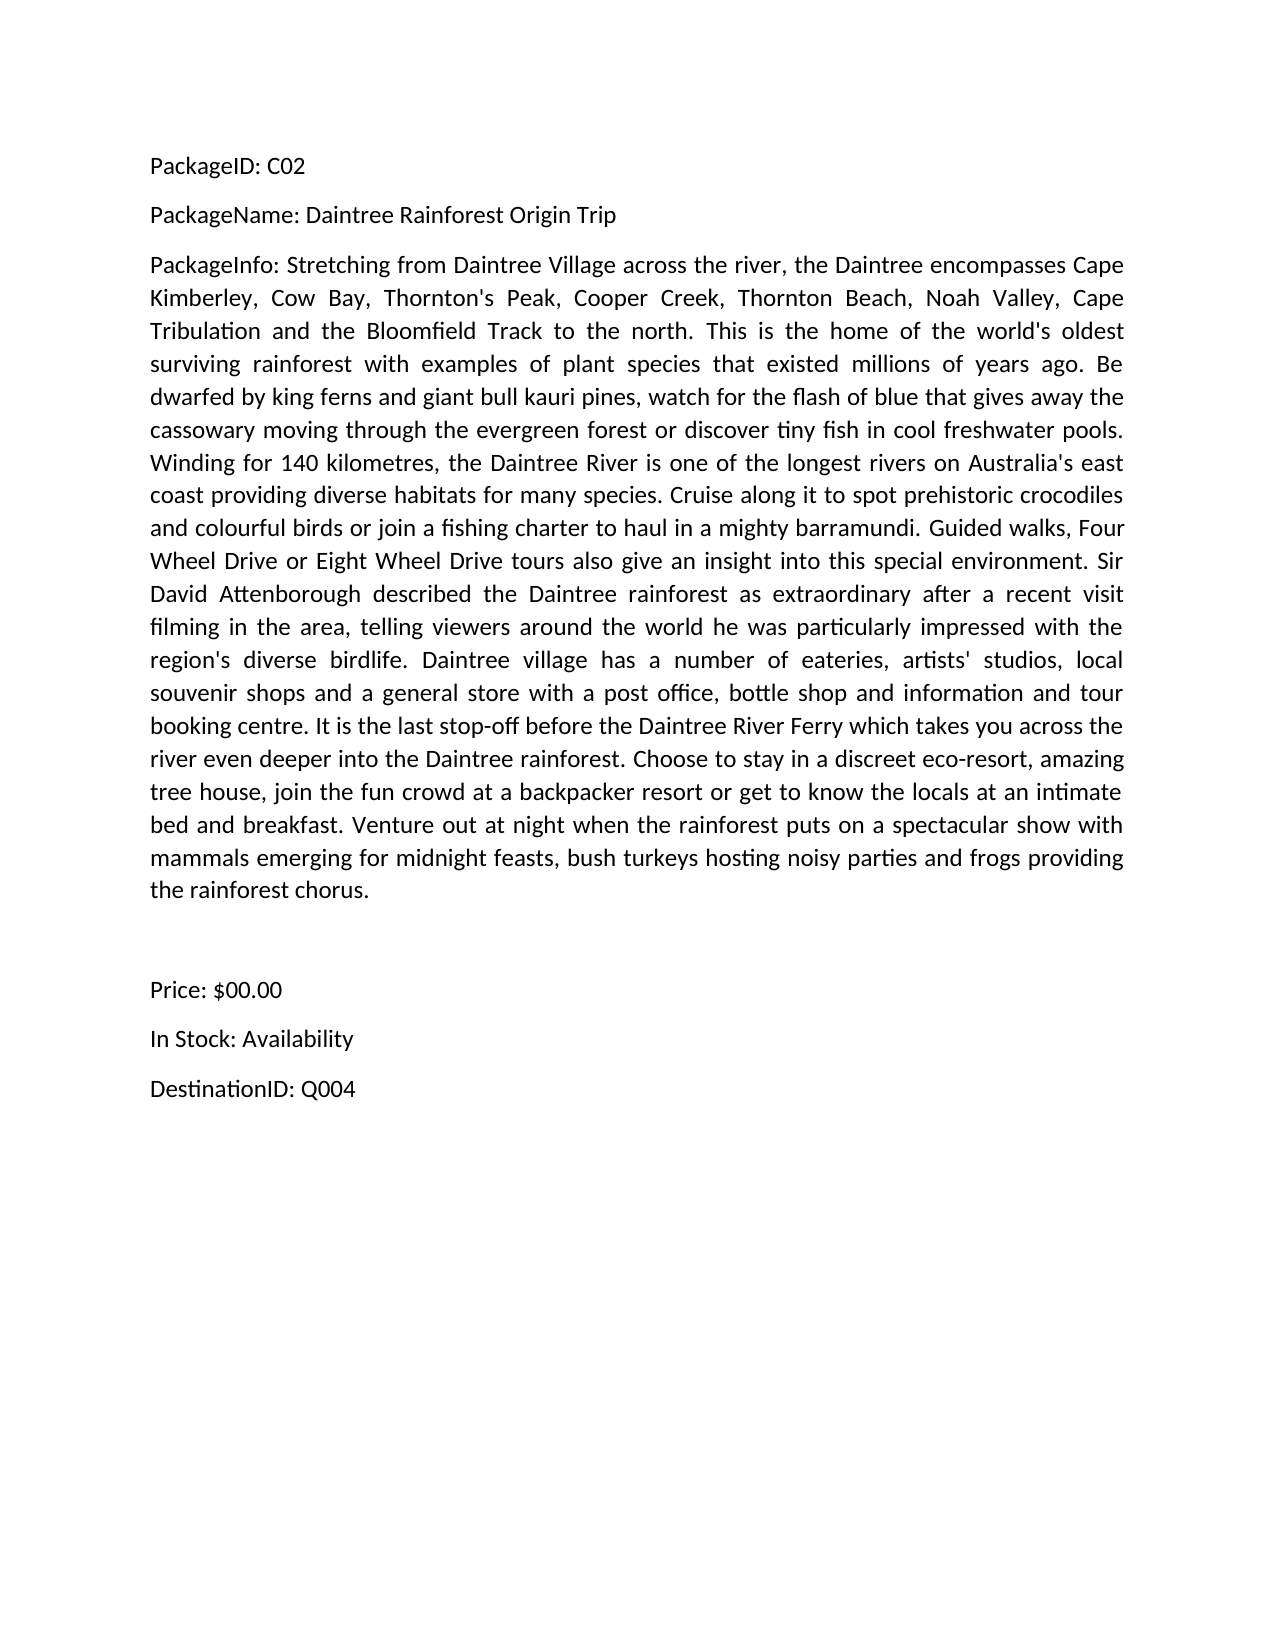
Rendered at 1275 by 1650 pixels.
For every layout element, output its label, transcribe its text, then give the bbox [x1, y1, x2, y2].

text DestinationID: Q004 [150, 1073, 1125, 1103]
text Price: $00.00 [150, 974, 1125, 1004]
text In Stock: Availability [150, 1023, 1125, 1054]
text PackageName: Daintree Rainforest Origin Trip [150, 199, 1125, 230]
text PackageInfo: Stretching from Daintree Village across the river, the Daintree encompasses Cape Kimberley, Cow Bay, Thornton's Peak, Cooper Creek, Thornton Beach, Noah Valley, Cape Tribulation and the Bloomfield Track to the north. This is the home of the world's oldest surviving rainforest with examples of plant species that existed millions of years ago. Be dwarfed by king ferns and giant bull kauri pines, watch for the flash of blue that gives away the cassowary moving through the evergreen forest or discover tiny fish in cool freshwater pools. Winding for 140 kilometres, the Daintree River is one of the longest rivers on Australia's east coast providing diverse habitats for many species. Cruise along it to spot prehistoric crocodiles and colourful birds or join a fishing charter to haul in a mighty barramundi. Guided walks, Four Wheel Drive or Eight Wheel Drive tours also give an insight into this special environment. Sir David Attenborough described the Daintree rainforest as extraordinary after a recent visit filming in the area, telling viewers around the world he was particularly impressed with the region's diverse birdlife. Daintree village has a number of eateries, artists' studios, local souvenir shops and a general store with a post office, bottle shop and information and tour booking centre. It is the last stop-off before the Daintree River Ferry which takes you across the river even deeper into the Daintree rainforest. Choose to stay in a discreet eco-resort, amazing tree house, join the fun crowd at a backpacker resort or get to know the locals at an intimate bed and breakfast. Venture out at night when the rainforest puts on a spectacular show with mammals emerging for midnight feasts, bush turkeys hosting noisy parties and frogs providing the rainforest chorus. [150, 249, 1125, 905]
text PackageID: C02 [150, 150, 1125, 181]
